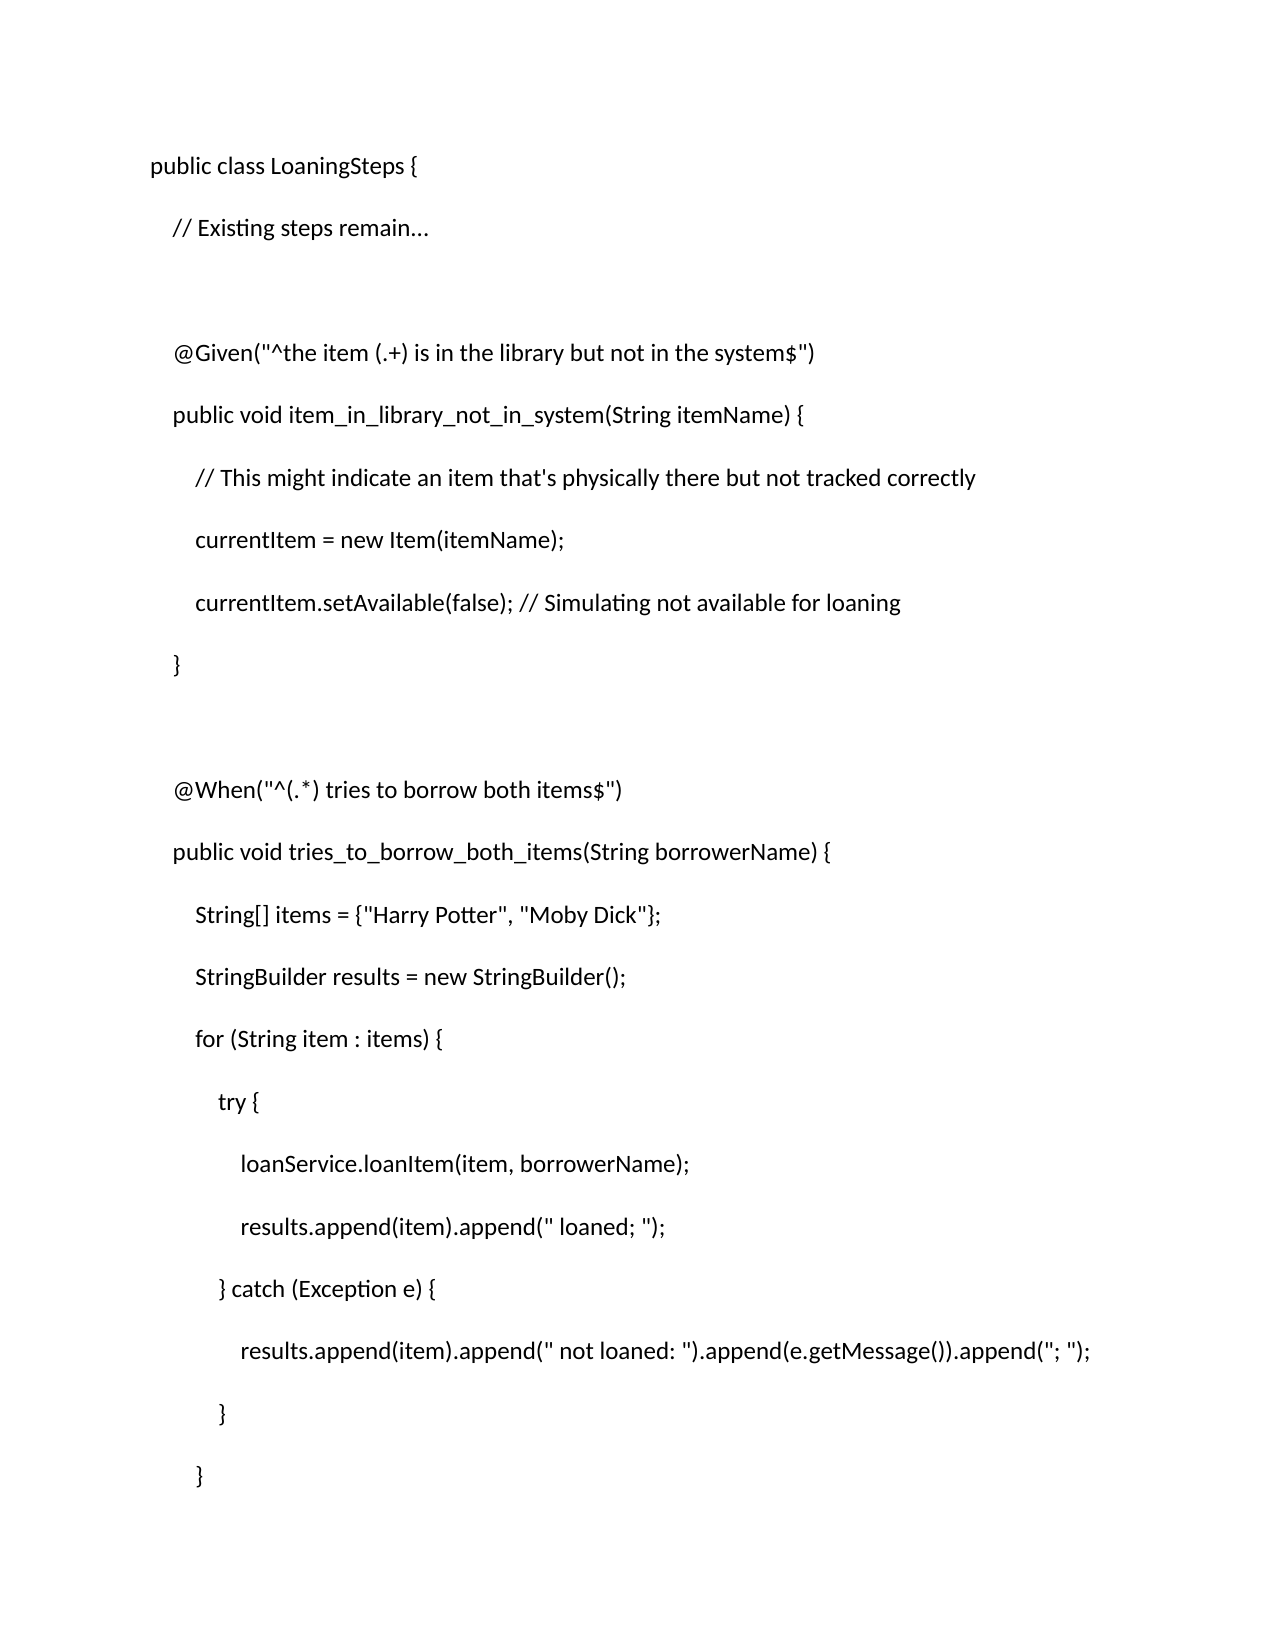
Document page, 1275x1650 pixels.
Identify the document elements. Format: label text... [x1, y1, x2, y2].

text public class LoaningSteps { [150, 150, 1125, 181]
text // This might indicate an item that's physically there but not tracked correctly [150, 462, 1125, 492]
text results.append(item).append(" loaned; "); [150, 1211, 1125, 1241]
text for (String item : items) { [150, 1023, 1125, 1054]
text } [150, 1460, 1125, 1491]
text } [150, 1398, 1125, 1428]
text } [150, 649, 1125, 680]
text try { [150, 1086, 1125, 1116]
text @Given("^the item (.+) is in the library but not in the system$") [150, 337, 1125, 368]
text } catch (Exception e) { [150, 1273, 1125, 1304]
text String[] items = {"Harry Potter", "Moby Dick"}; [150, 899, 1125, 929]
text public void item_in_library_not_in_system(String itemName) { [150, 399, 1125, 430]
text StringBuilder results = new StringBuilder(); [150, 961, 1125, 992]
text loanService.loanItem(item, borrowerName); [150, 1148, 1125, 1179]
text currentItem.setAvailable(false); // Simulating not available for loaning [150, 587, 1125, 617]
text // Existing steps remain... [150, 212, 1125, 243]
text @When("^(.*) tries to borrow both items$") [150, 774, 1125, 804]
text currentItem = new Item(itemName); [150, 524, 1125, 555]
text results.append(item).append(" not loaned: ").append(e.getMessage()).append("; "); [150, 1336, 1125, 1366]
text public void tries_to_borrow_both_items(String borrowerName) { [150, 836, 1125, 867]
